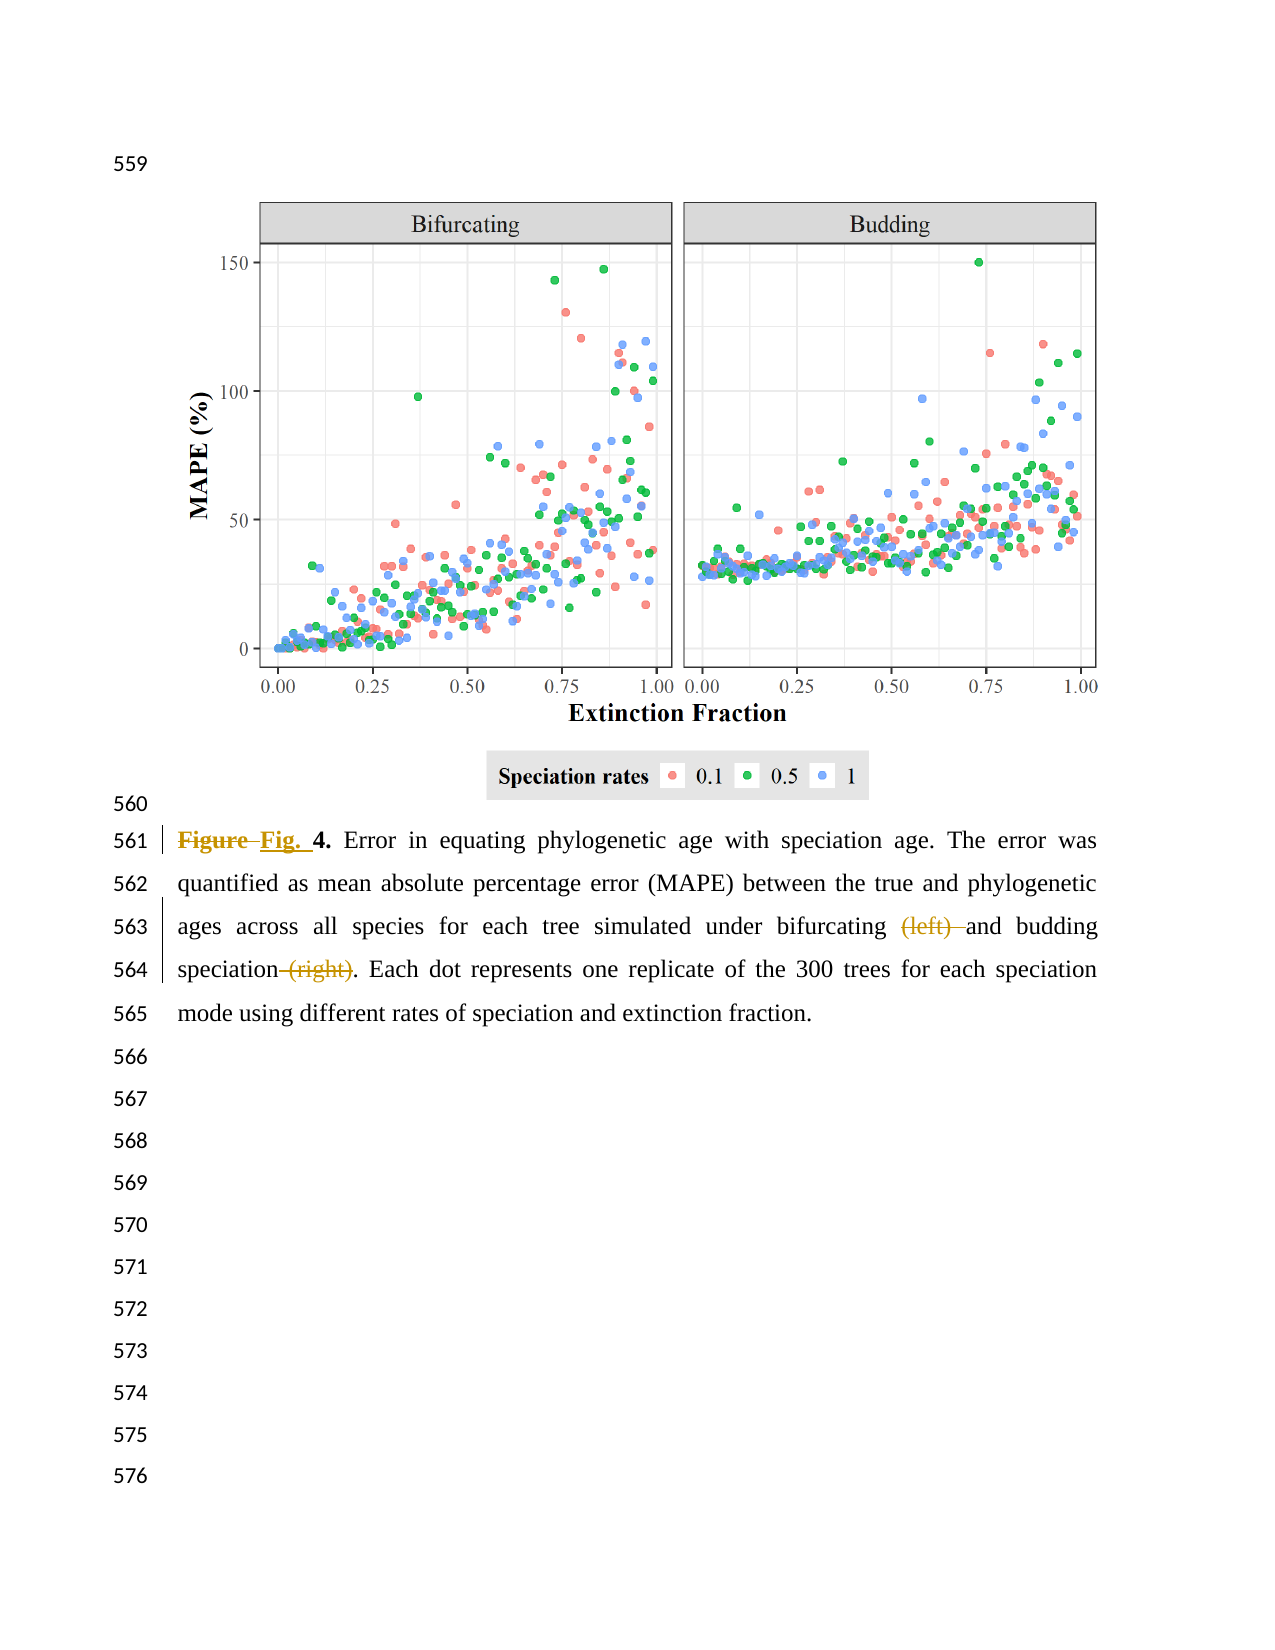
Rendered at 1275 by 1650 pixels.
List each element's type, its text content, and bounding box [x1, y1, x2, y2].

picture [177, 190, 1108, 812]
text 4. Error in equating phylogenetic age with speciation age. The error was quantified as mean absolute percentage error (MAPE) between the true and phylogenetic ages across all species for each tree simulated under bifurcating and budding speciation. Each dot represents one replicate of the 300 trees for each speciation mode using different rates of speciation and extinction fraction. [177, 825, 1098, 1026]
